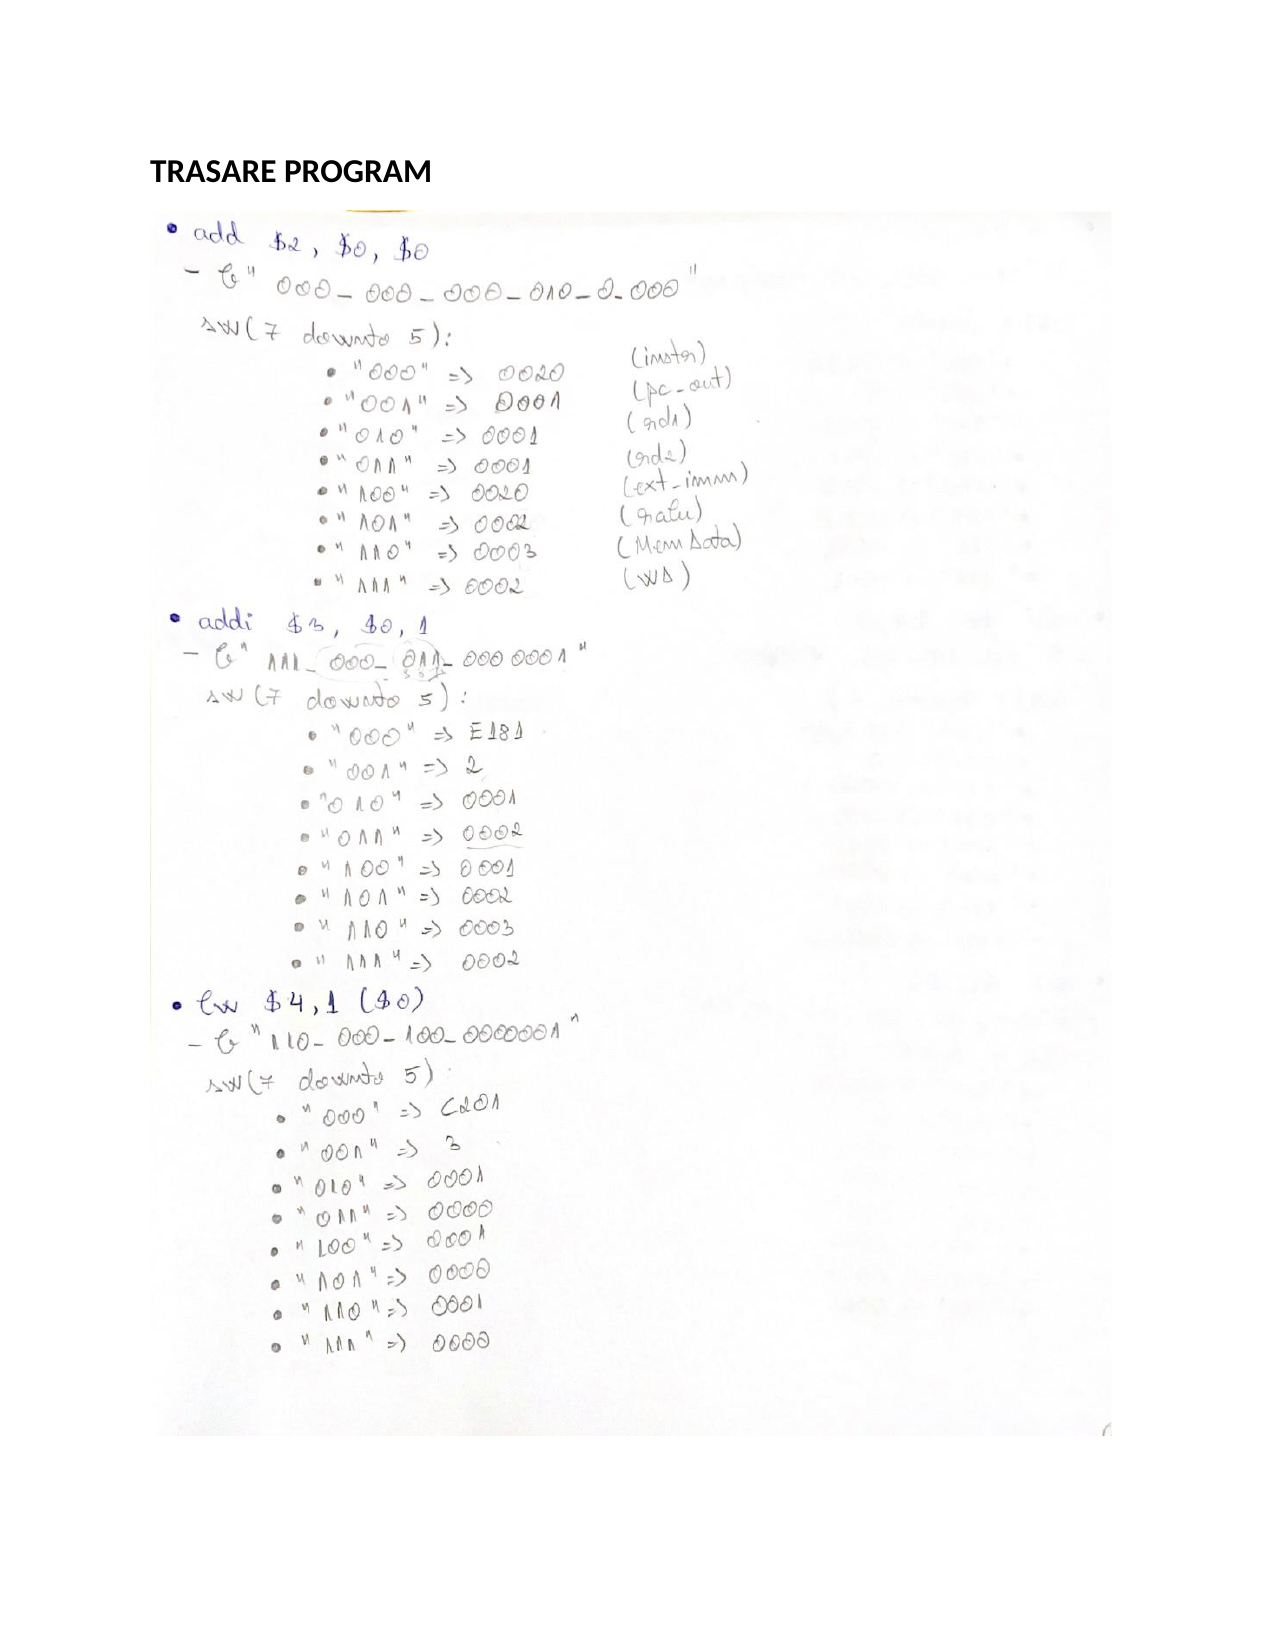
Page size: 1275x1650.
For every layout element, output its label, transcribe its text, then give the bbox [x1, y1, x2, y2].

text TRASARE PROGRAM [150, 150, 1125, 191]
picture [150, 210, 1112, 1436]
